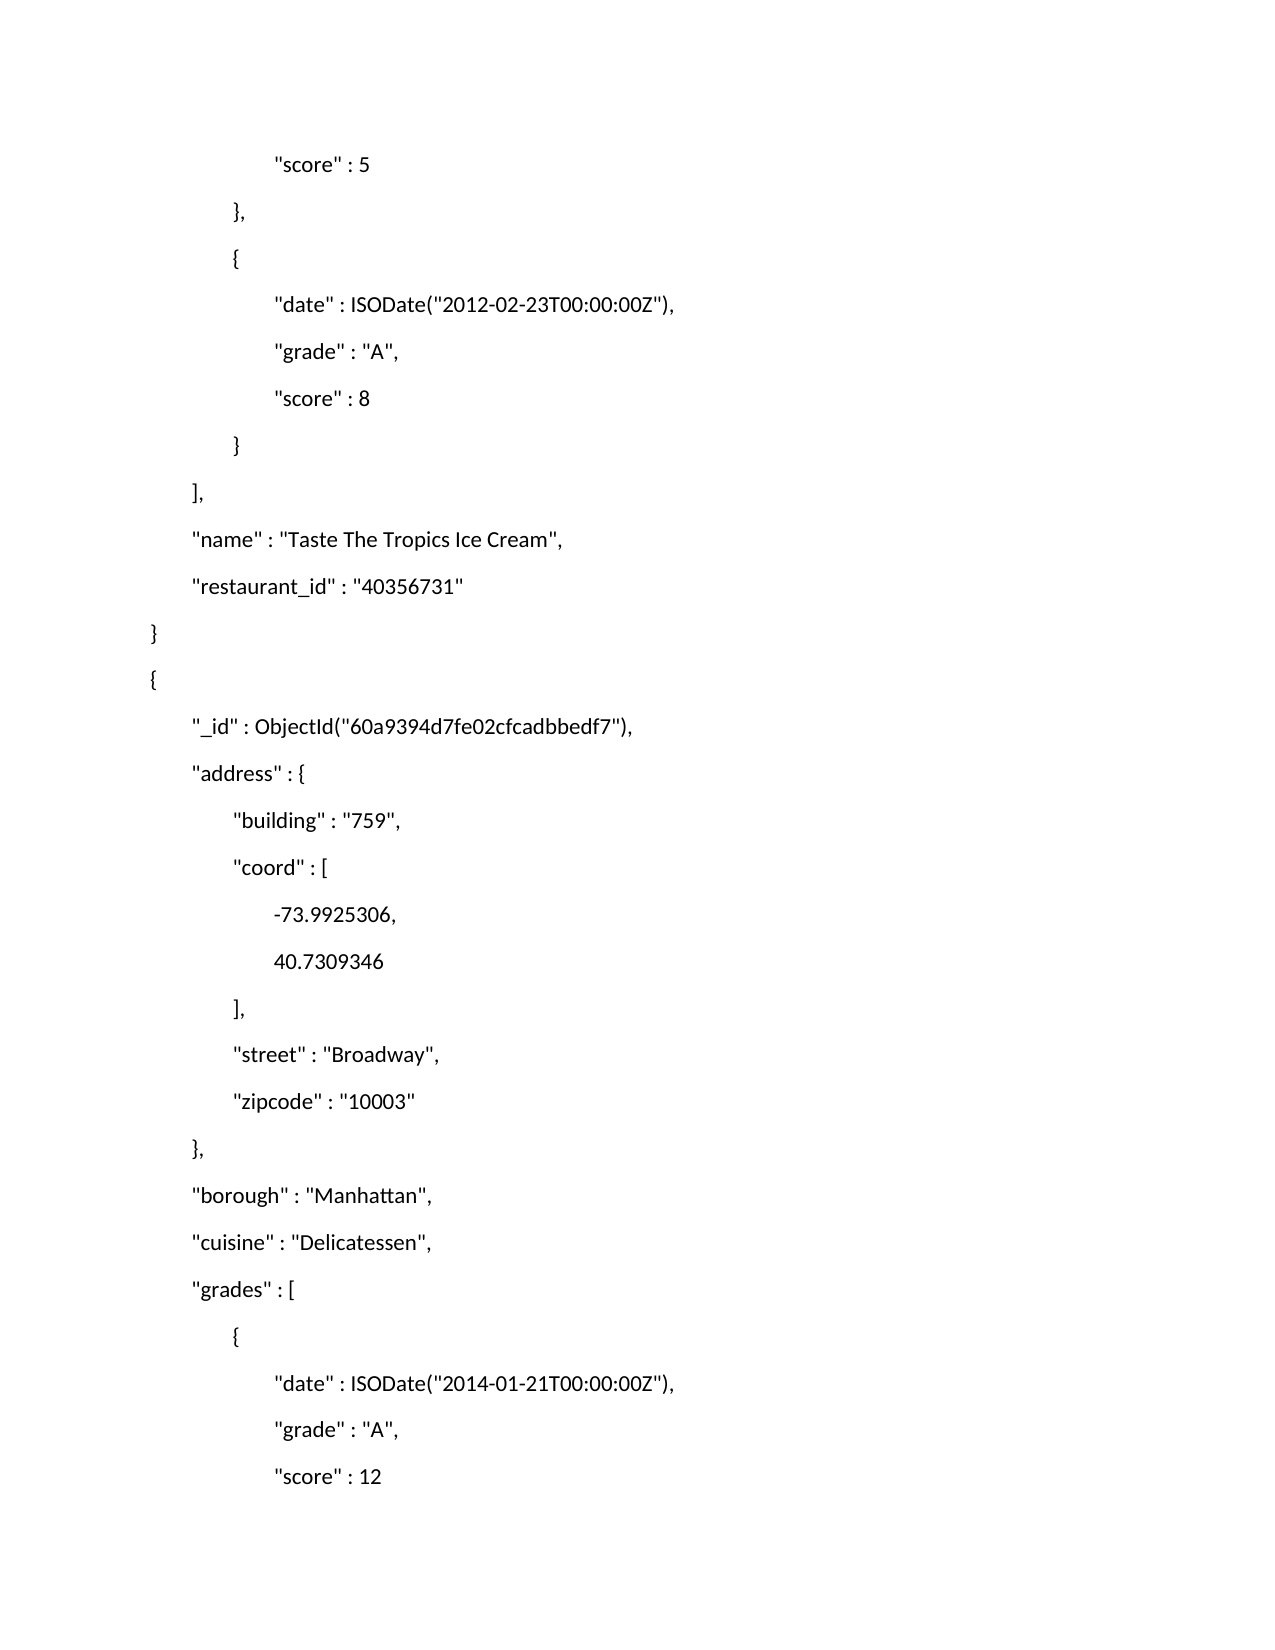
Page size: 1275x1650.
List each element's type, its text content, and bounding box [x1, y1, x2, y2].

text { [150, 1322, 1125, 1350]
text "score" : 8 [150, 384, 1125, 412]
text "cuisine" : "Delicatessen", [150, 1228, 1125, 1256]
text }, [150, 1134, 1125, 1162]
text "coord" : [ [150, 853, 1125, 881]
text 40.7309346 [150, 947, 1125, 975]
text }, [150, 197, 1125, 225]
text } [150, 619, 1125, 647]
text "score" : 5 [150, 150, 1125, 178]
text "date" : ISODate("2014-01-21T00:00:00Z"), [150, 1369, 1125, 1397]
text "street" : "Broadway", [150, 1041, 1125, 1069]
text "address" : { [150, 759, 1125, 787]
text } [150, 431, 1125, 459]
text "building" : "759", [150, 806, 1125, 834]
text "date" : ISODate("2012-02-23T00:00:00Z"), [150, 291, 1125, 319]
text "grade" : "A", [150, 337, 1125, 366]
text { [150, 666, 1125, 694]
text "_id" : ObjectId("60a9394d7fe02cfcadbbedf7"), [150, 712, 1125, 741]
text ], [150, 994, 1125, 1022]
text "grades" : [ [150, 1275, 1125, 1303]
text "name" : "Taste The Tropics Ice Cream", [150, 525, 1125, 553]
text -73.9925306, [150, 900, 1125, 928]
text ], [150, 478, 1125, 506]
text "score" : 12 [150, 1462, 1125, 1491]
text "restaurant_id" : "40356731" [150, 572, 1125, 600]
text { [150, 244, 1125, 272]
text "grade" : "A", [150, 1416, 1125, 1444]
text "zipcode" : "10003" [150, 1087, 1125, 1116]
text "borough" : "Manhattan", [150, 1181, 1125, 1209]
